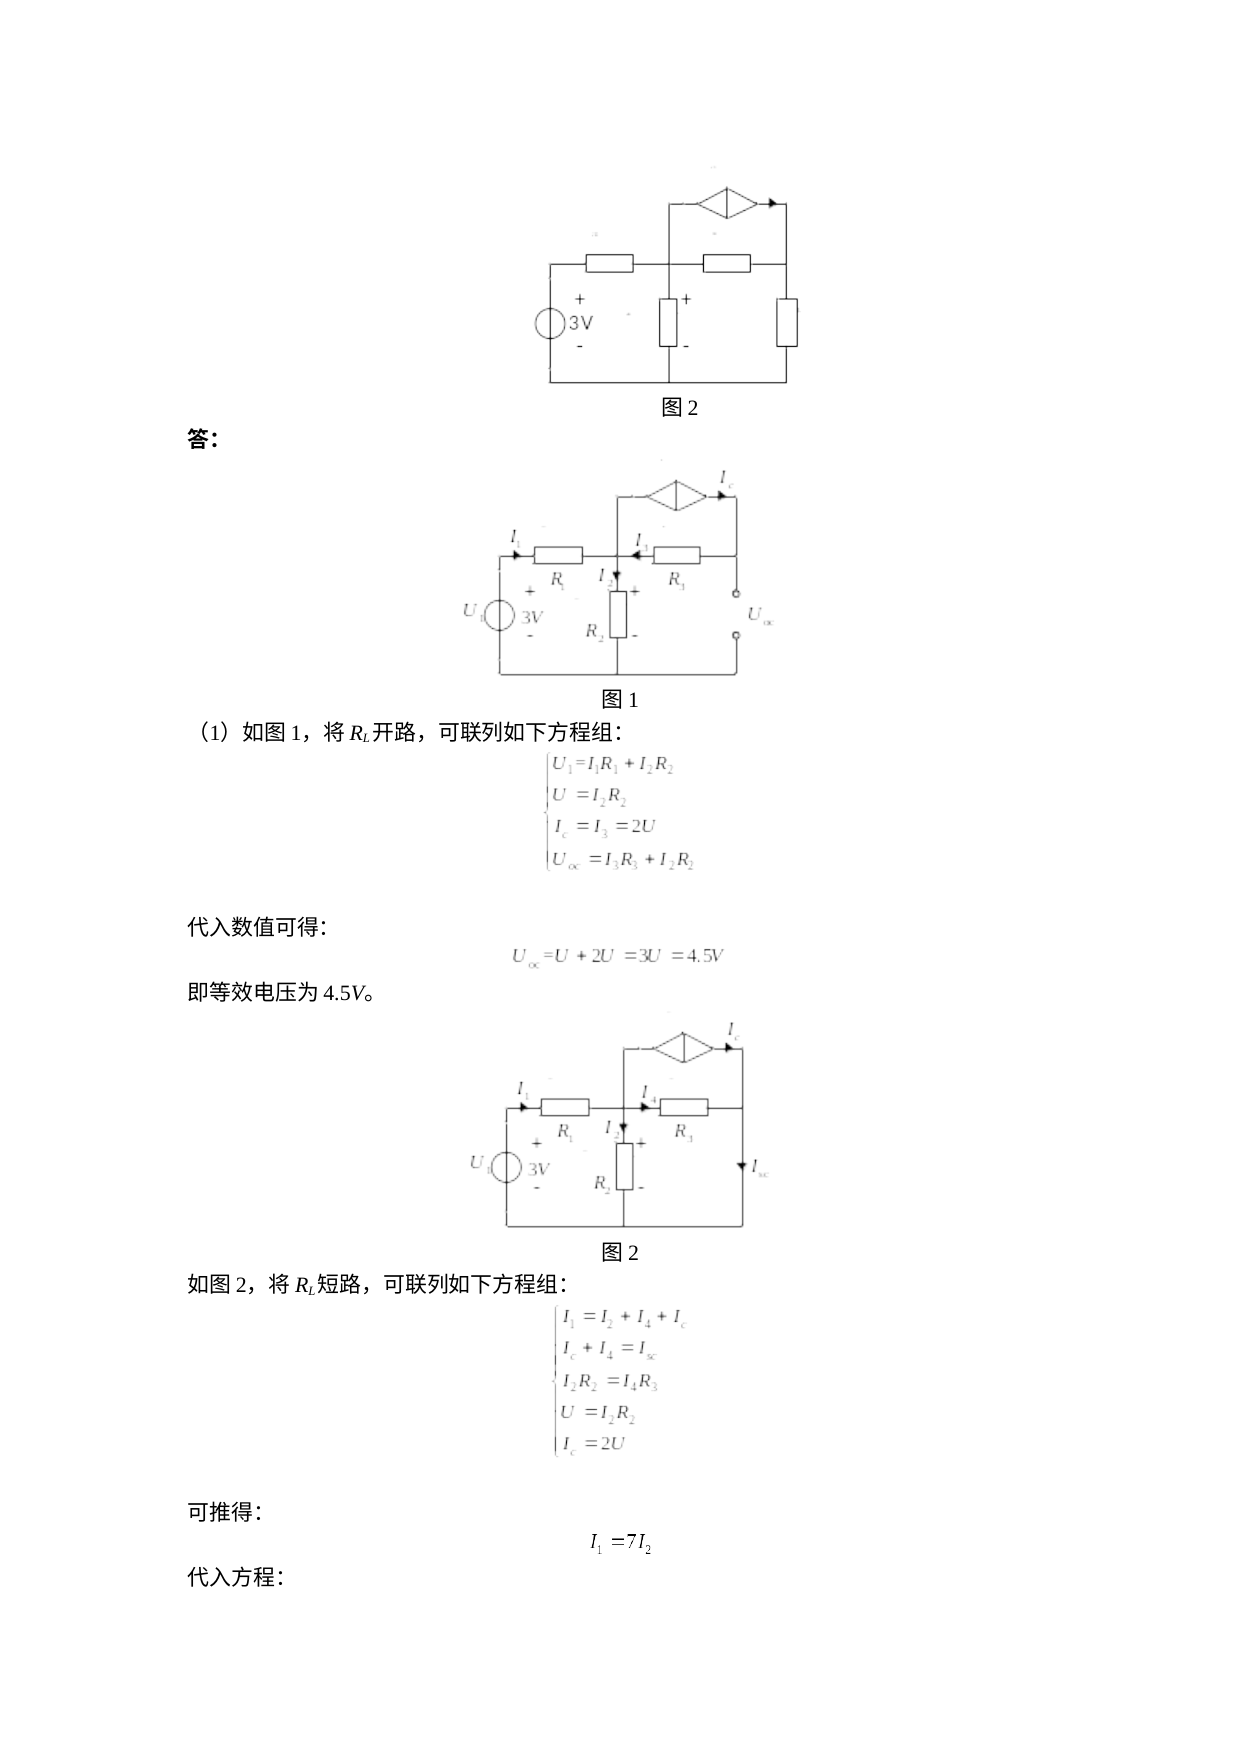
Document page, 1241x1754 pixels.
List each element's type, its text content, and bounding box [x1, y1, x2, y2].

text （1）如图1，将RL开路，可联列如下方程组： [187, 714, 1053, 747]
text 图1 [187, 682, 1053, 714]
text 可推得： [187, 1494, 1053, 1527]
text 如图2，将RL短路，可联列如下方程组： [187, 1267, 1053, 1299]
text 答： [187, 422, 1053, 454]
text 图2 [187, 1234, 1053, 1267]
text 代入方程： [187, 1559, 1053, 1592]
list 图2 [306, 389, 1053, 422]
text 即等效电压为4.5V。 [187, 974, 1053, 1007]
text 代入数值可得： [187, 909, 1053, 942]
